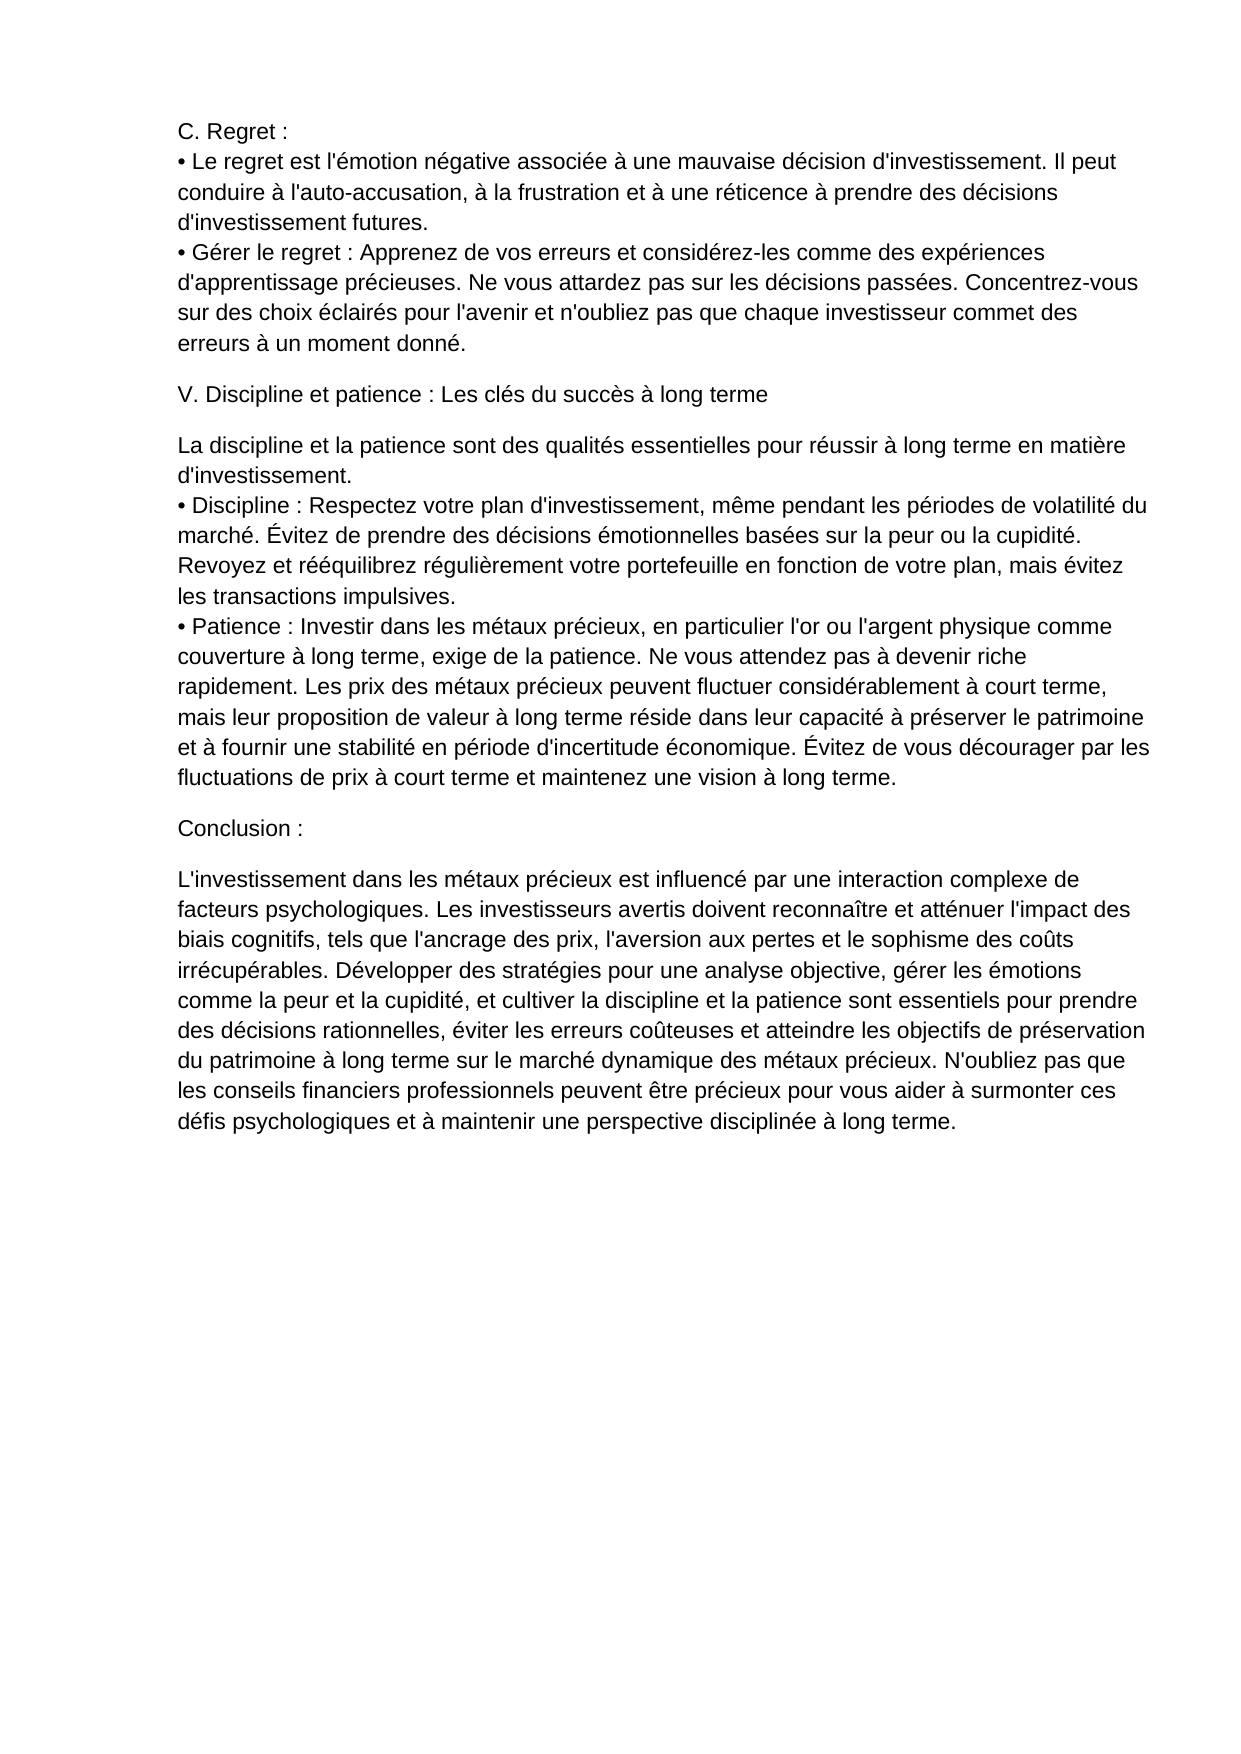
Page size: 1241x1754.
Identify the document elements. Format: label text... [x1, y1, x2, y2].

text L'investissement dans les métaux précieux est influencé par une interaction complexe de facteurs psychologiques. Les investisseurs avertis doivent reconnaître et atténuer l'impact des biais cognitifs, tels que l'ancrage des prix, l'aversion aux pertes et le sophisme des coûts irrécupérables. Développer des stratégies pour une analyse objective, gérer les émotions comme la peur et la cupidité, et cultiver la discipline et la patience sont essentiels pour prendre des décisions rationnelles, éviter les erreurs coûteuses et atteindre les objectifs de préservation du patrimoine à long terme sur le marché dynamique des métaux précieux. N'oubliez pas que les conseils financiers professionnels peuvent être précieux pour vous aider à surmonter ces défis psychologiques et à maintenir une perspective disciplinée à long terme. [177, 1098, 1152, 1366]
text V. Discipline et patience : Les clés du succès à long terme [177, 613, 1152, 639]
text La discipline et la patience sont des qualités essentielles pour réussir à long terme en matière d'investissement. • Discipline : Respectez votre plan d'investissement, même pendant les périodes de volatilité du marché. Évitez de prendre des décisions émotionnelles basées sur la peur ou la cupidité. Revoyez et rééquilibrez régulièrement votre portefeuille en fonction de votre plan, mais évitez les transactions impulsives. • Patience : Investir dans les métaux précieux, en particulier l'or ou l'argent physique comme couverture à long terme, exige de la patience. Ne vous attendez pas à devenir riche rapidement. Les prix des métaux précieux peuvent fluctuer considérablement à court terme, mais leur proposition de valeur à long terme réside dans leur capacité à préserver le patrimoine et à fournir une stabilité en période d'incertitude économique. Évitez de vous décourager par les fluctuations de prix à court terme et maintenez une vision à long terme. [177, 664, 1152, 1023]
text C. Regret : • Le regret est l'émotion négative associée à une mauvaise décision d'investissement. Il peut conduire à l'auto-accusation, à la frustration et à une réticence à prendre des décisions d'investissement futures. • Gérer le regret : Apprenez de vos erreurs et considérez-les comme des expériences d'apprentissage précieuses. Ne vous attardez pas sur les décisions passées. Concentrez-vous sur des choix éclairés pour l'avenir et n'oubliez pas que chaque investisseur commet des erreurs à un moment donné. [177, 350, 1152, 588]
text Conclusion : [177, 1047, 1152, 1074]
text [177, 118, 1152, 326]
